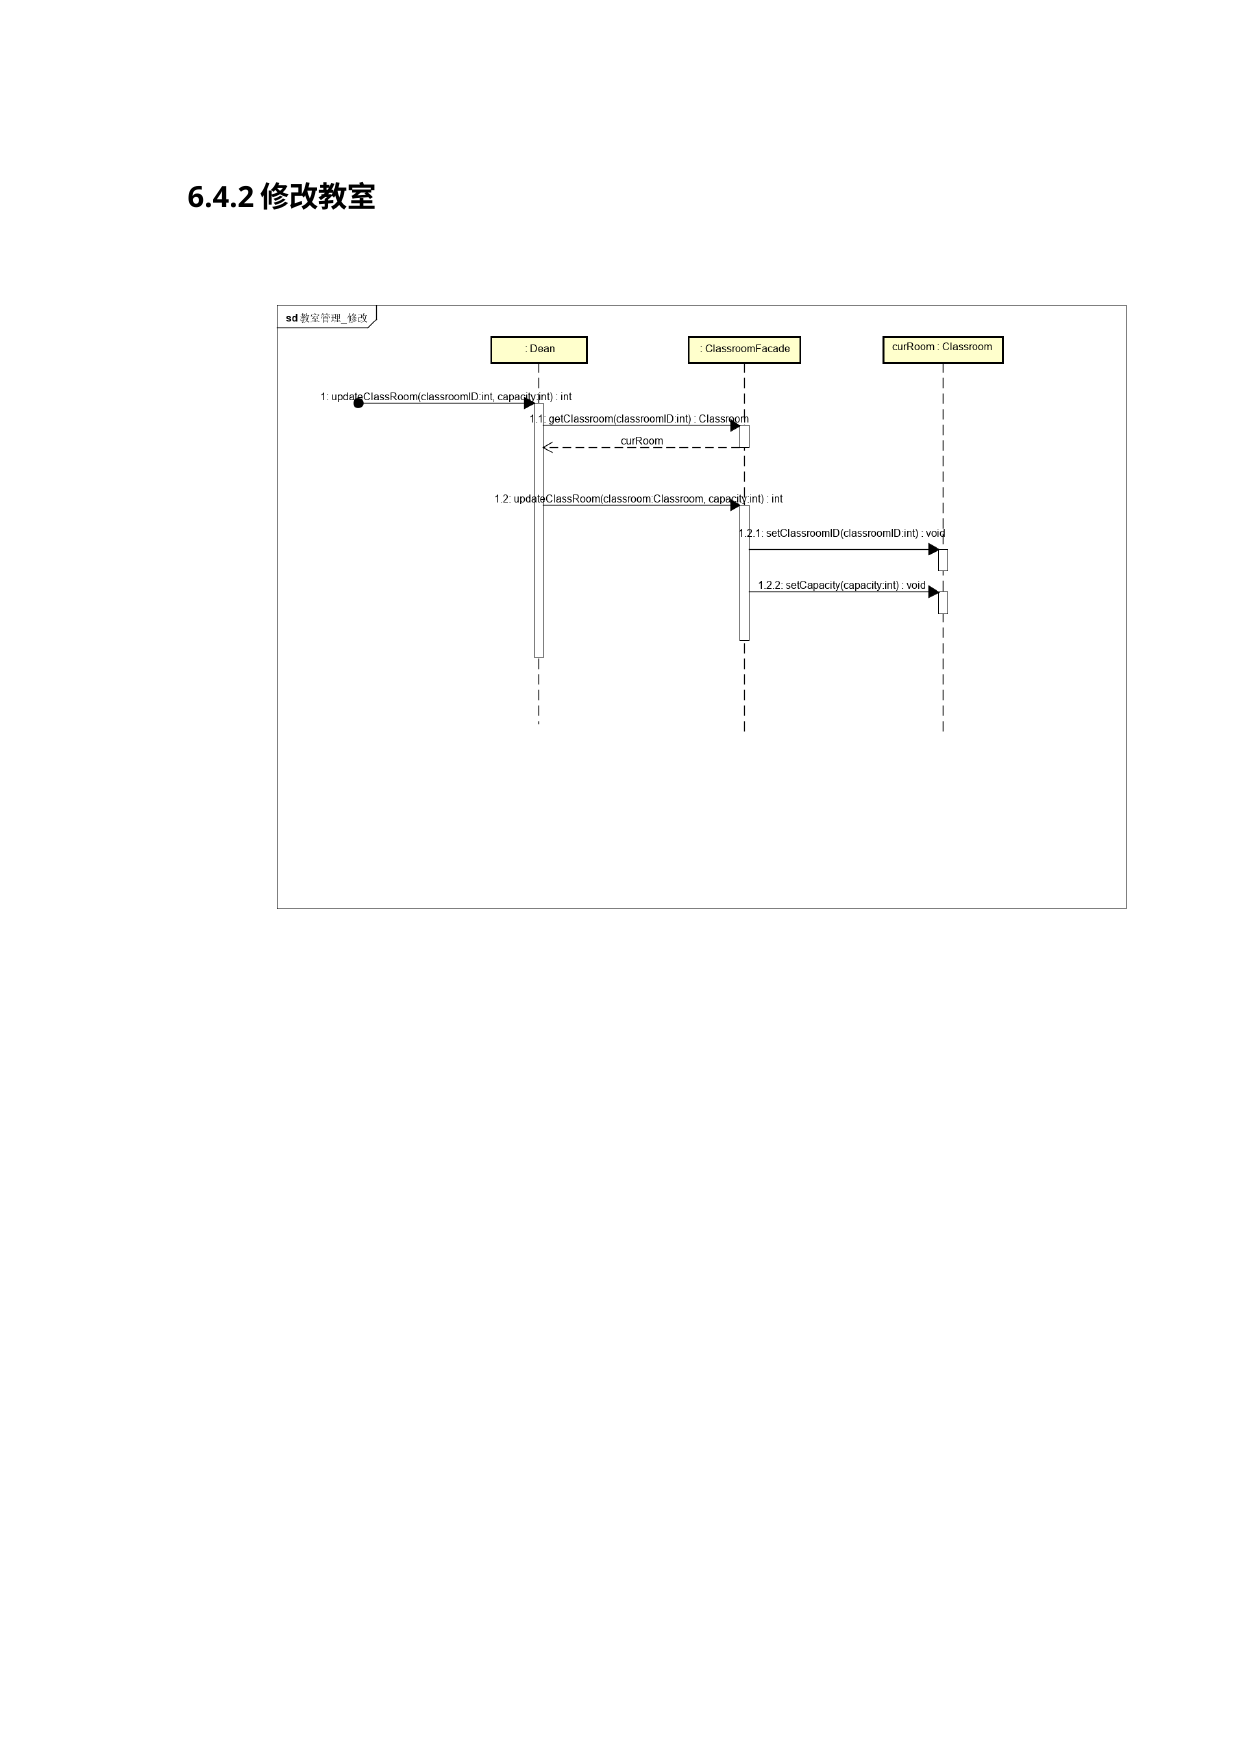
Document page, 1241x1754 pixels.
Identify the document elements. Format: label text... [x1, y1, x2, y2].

subtitle 6.4.2修改教室 [187, 162, 1053, 227]
picture [268, 296, 1134, 916]
